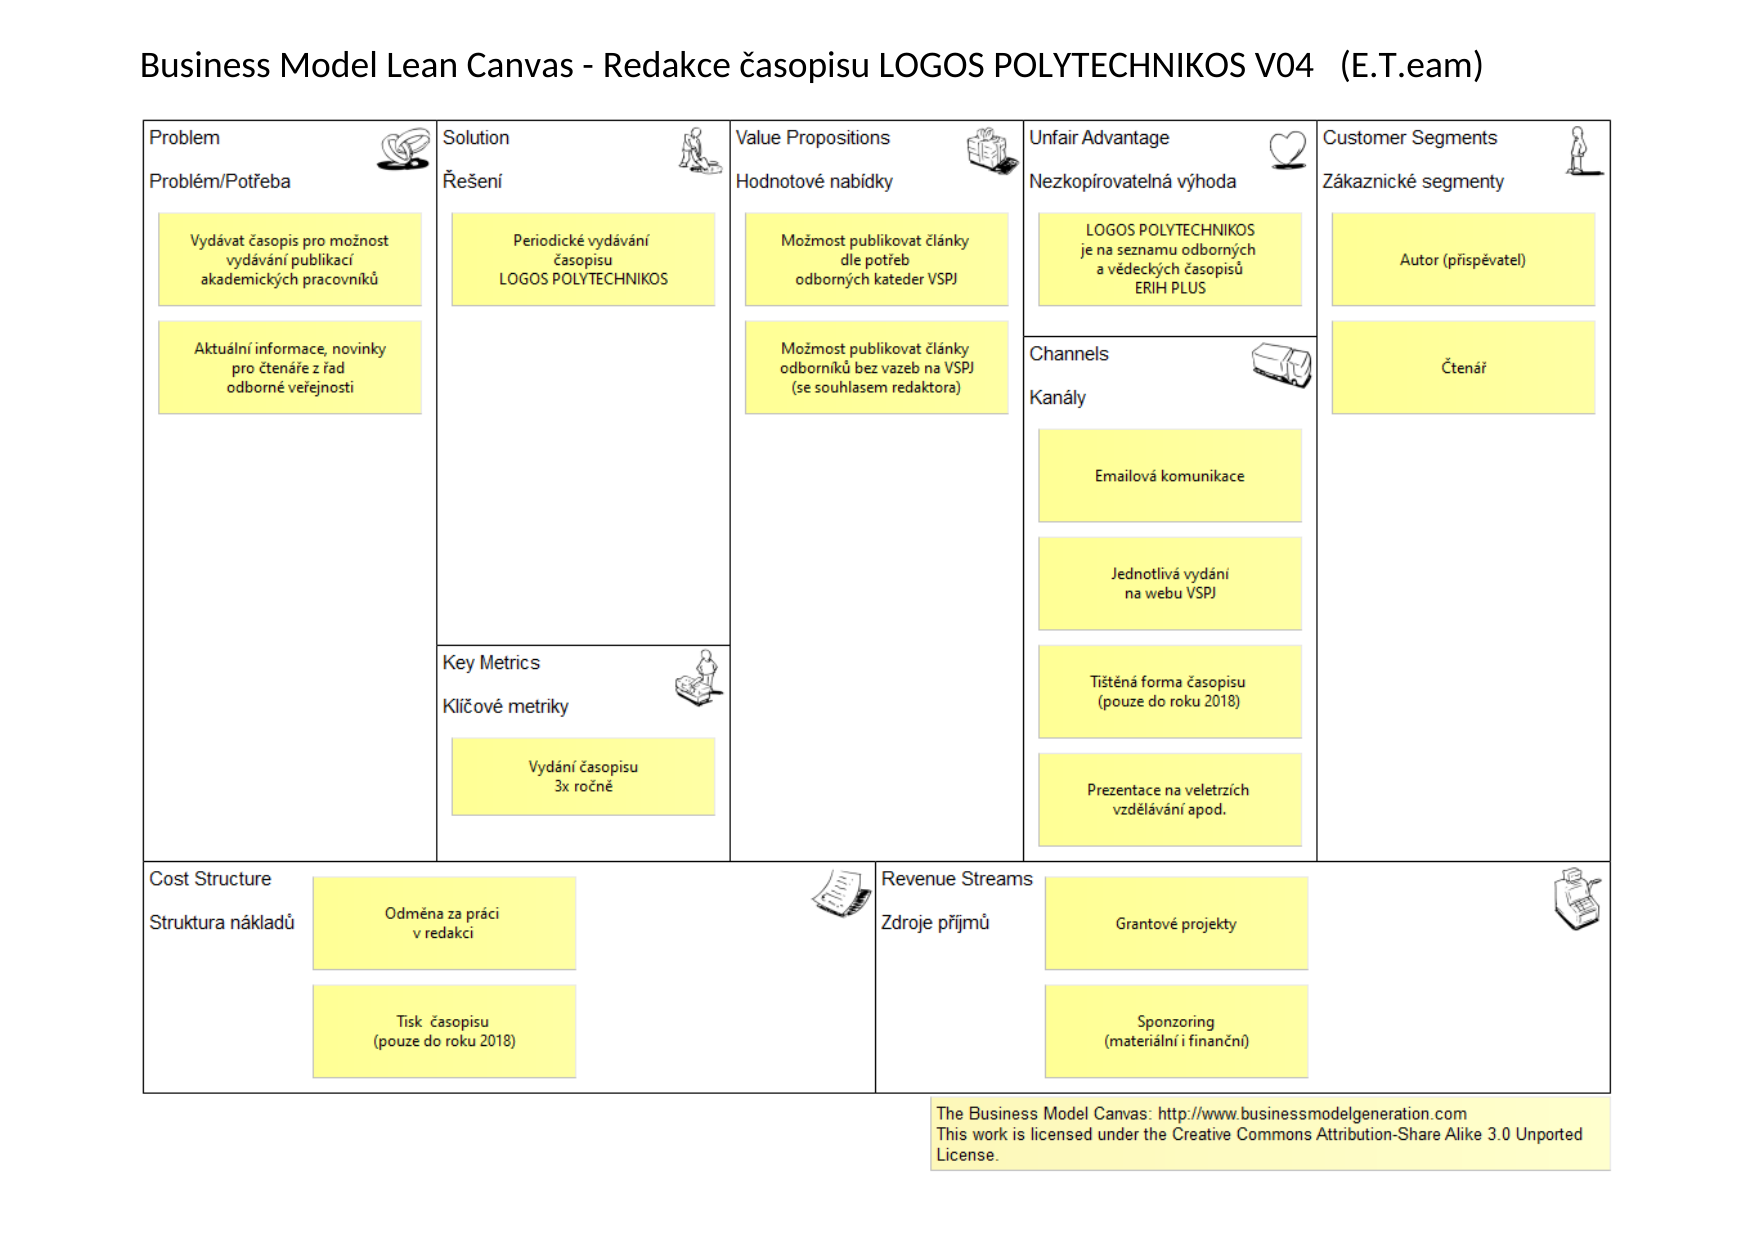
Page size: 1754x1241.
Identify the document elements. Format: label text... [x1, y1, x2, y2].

text Business Model Lean Canvas - Redakce časopisu LOGOS POLYTECHNIKOS V04 (E.T.eam) [75, 41, 1679, 87]
picture [130, 107, 1624, 1184]
